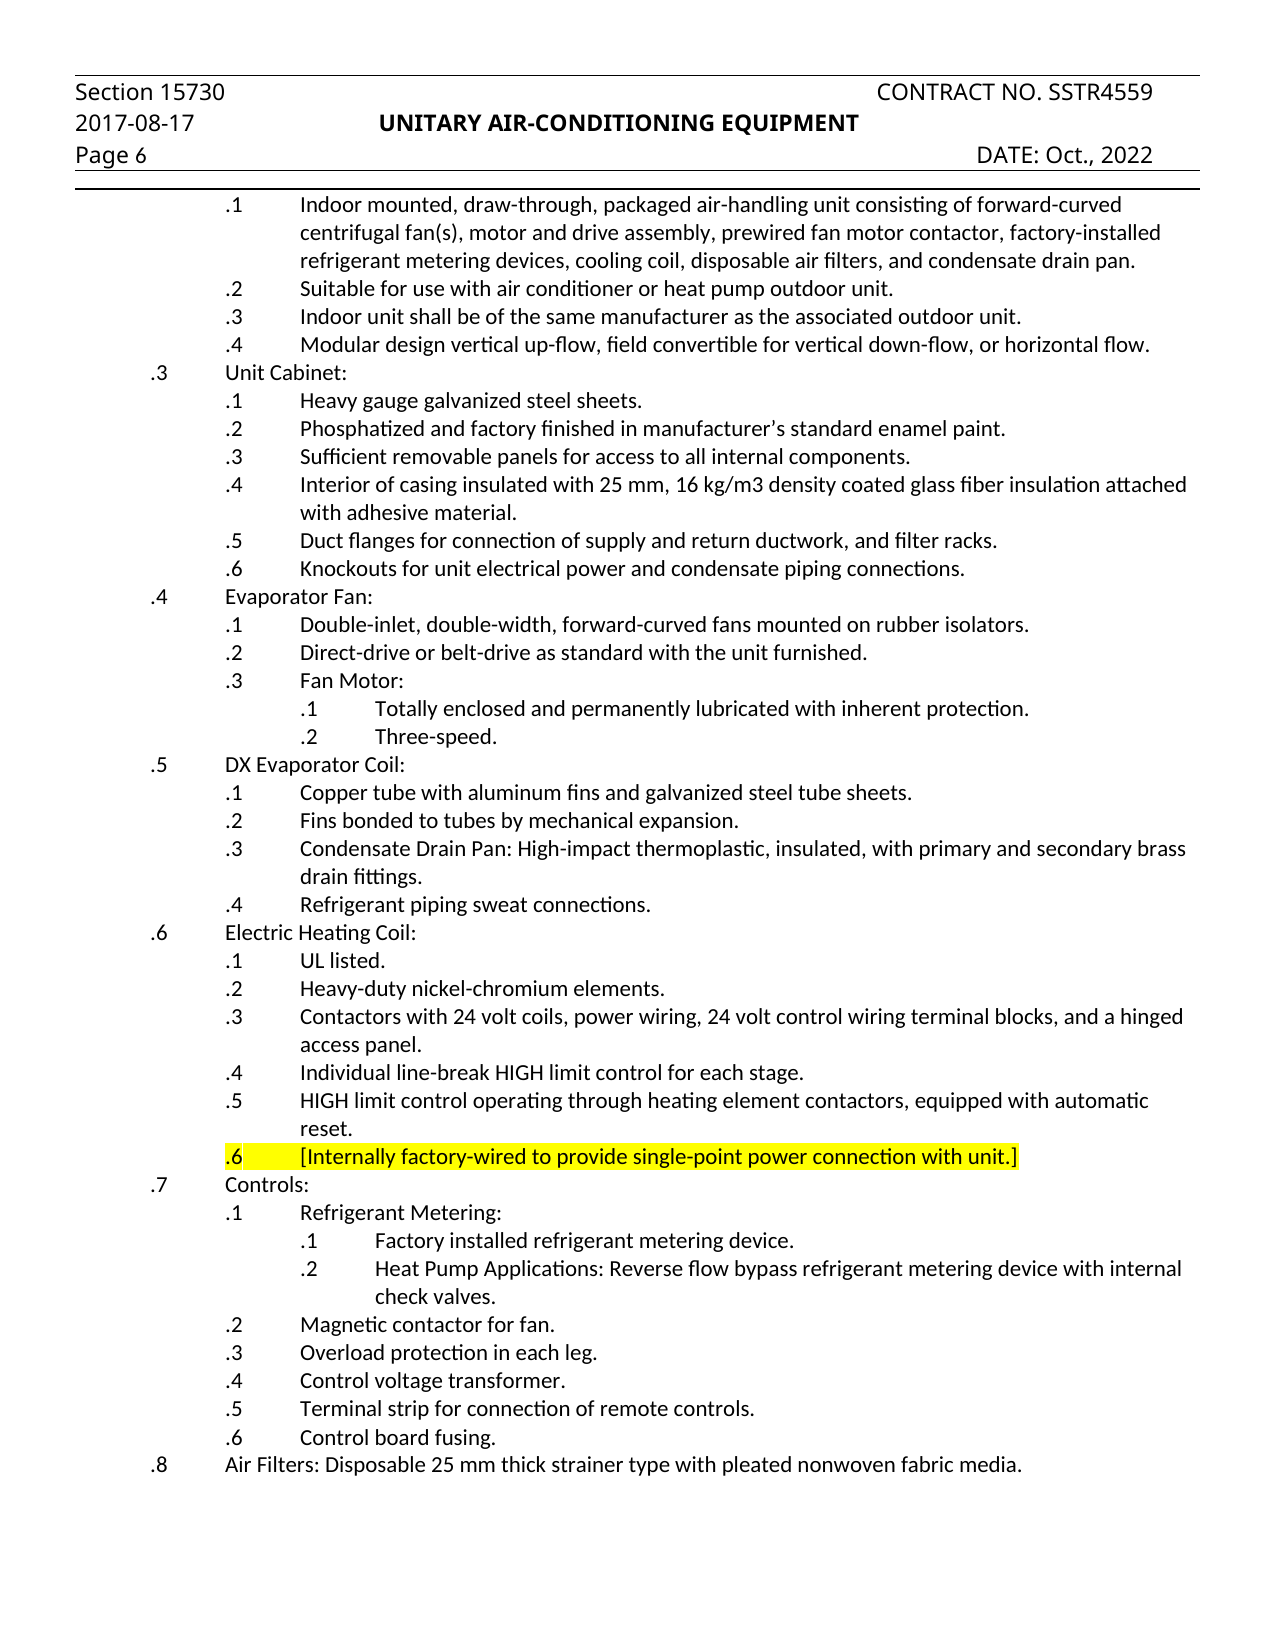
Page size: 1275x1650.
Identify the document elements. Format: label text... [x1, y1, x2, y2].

subtitle Terminal strip for connection of remote controls. [225, 1394, 1200, 1423]
subtitle Sufficient removable panels for access to all internal components. [225, 442, 1200, 470]
subtitle Indoor unit shall be of the same manufacturer as the associated outdoor unit. [225, 302, 1200, 330]
subtitle HIGH limit control operating through heating element contactors, equipped with automatic reset. [225, 1086, 1200, 1142]
subtitle Heavy gauge galvanized steel sheets. [225, 386, 1200, 414]
subtitle Totally enclosed and permanently lubricated with inherent protection. [300, 694, 1200, 722]
subtitle Air Filters: Disposable 25 mm thick strainer type with pleated nonwoven fabric media. [150, 1451, 1200, 1479]
subtitle DX Evaporator Coil: [150, 750, 1200, 778]
subtitle Fins bonded to tubes by mechanical expansion. [225, 806, 1200, 834]
subtitle Heavy-duty nickel-chromium elements. [225, 974, 1200, 1002]
subtitle Control board fusing. [225, 1423, 1200, 1451]
subtitle Double-inlet, double-width, forward-curved fans mounted on rubber isolators. [225, 610, 1200, 638]
subtitle Condensate Drain Pan: High-impact thermoplastic, insulated, with primary and secondary brass drain fittings. [225, 834, 1200, 890]
subtitle Overload protection in each leg. [225, 1338, 1200, 1367]
subtitle Individual line-break HIGH limit control for each stage. [225, 1058, 1200, 1086]
subtitle Control voltage transformer. [225, 1367, 1200, 1394]
subtitle Fan Motor: [225, 666, 1200, 694]
subtitle [Internally factory-wired to provide single-point power connection with unit.] [225, 1142, 1200, 1170]
subtitle Indoor mounted, draw-through, packaged air-handling unit consisting of forward-curved centrifugal fan(s), motor and drive assembly, prewired fan motor contactor, factory-installed refrigerant metering devices, cooling coil, disposable air filters, and condensate drain pan. [225, 190, 1200, 274]
subtitle Controls: [150, 1170, 1200, 1198]
subtitle Evaporator Fan: [150, 582, 1200, 610]
subtitle Refrigerant piping sweat connections. [225, 890, 1200, 918]
subtitle Interior of casing insulated with 25 mm, 16 kg/m3 density coated glass fiber insulation attached with adhesive material. [225, 470, 1200, 526]
subtitle UL listed. [225, 946, 1200, 974]
subtitle Knockouts for unit electrical power and condensate piping connections. [225, 554, 1200, 582]
subtitle Heat Pump Applications: Reverse flow bypass refrigerant metering device with internal check valves. [300, 1254, 1200, 1311]
subtitle Duct flanges for connection of supply and return ductwork, and filter racks. [225, 526, 1200, 554]
subtitle Electric Heating Coil: [150, 918, 1200, 946]
subtitle Phosphatized and factory finished in manufacturer’s standard enamel paint. [225, 414, 1200, 442]
subtitle Modular design vertical up-flow, field convertible for vertical down-flow, or horizontal flow. [225, 330, 1200, 358]
subtitle Refrigerant Metering: [225, 1198, 1200, 1226]
subtitle Factory installed refrigerant metering device. [300, 1226, 1200, 1254]
subtitle Direct-drive or belt-drive as standard with the unit furnished. [225, 638, 1200, 666]
subtitle Unit Cabinet: [150, 358, 1200, 386]
subtitle Three-speed. [300, 722, 1200, 750]
subtitle Magnetic contactor for fan. [225, 1311, 1200, 1338]
subtitle Contactors with 24 volt coils, power wiring, 24 volt control wiring terminal blocks, and a hinged access panel. [225, 1002, 1200, 1058]
subtitle Copper tube with aluminum fins and galvanized steel tube sheets. [225, 778, 1200, 806]
subtitle Suitable for use with air conditioner or heat pump outdoor unit. [225, 274, 1200, 302]
